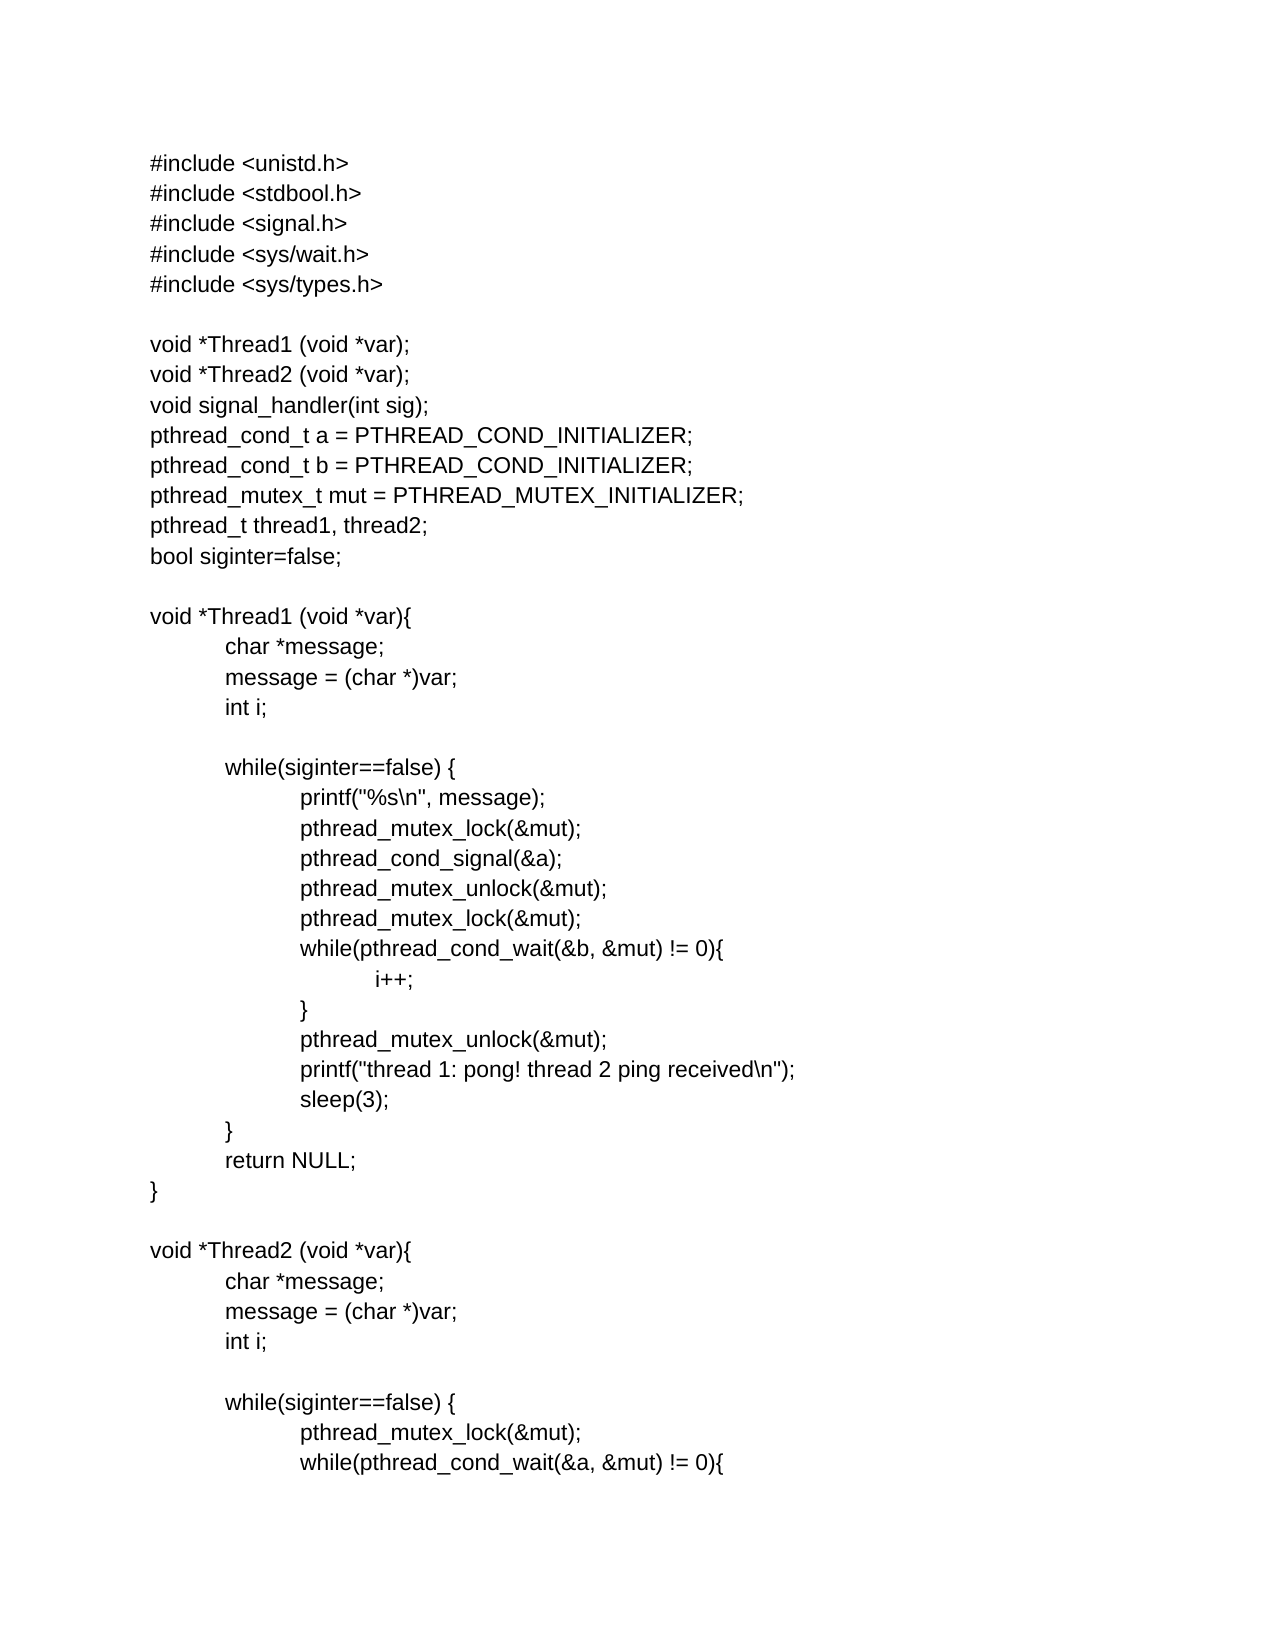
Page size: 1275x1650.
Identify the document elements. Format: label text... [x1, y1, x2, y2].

text bool siginter=false; [150, 543, 1125, 569]
text } [150, 996, 1125, 1022]
text void *Thread1 (void *var); [150, 331, 1125, 358]
text while(siginter==false) { [150, 754, 1125, 781]
text pthread_mutex_unlock(&mut); [150, 875, 1125, 901]
text } [150, 1117, 1125, 1143]
text pthread_mutex_lock(&mut); [150, 905, 1125, 932]
text pthread_mutex_t mut = PTHREAD_MUTEX_INITIALIZER; [150, 482, 1125, 509]
text printf("thread 1: pong! thread 2 ping received\n"); [150, 1056, 1125, 1083]
text i++; [150, 966, 1125, 992]
text pthread_mutex_unlock(&mut); [150, 1026, 1125, 1052]
text return NULL; [150, 1147, 1125, 1173]
text int i; [150, 694, 1125, 720]
text while(siginter==false) { [150, 1388, 1125, 1415]
text pthread_cond_signal(&a); [150, 845, 1125, 871]
text #include <sys/wait.h> [150, 241, 1125, 267]
text void signal_handler(int sig); [150, 392, 1125, 418]
text void *Thread1 (void *var){ [150, 603, 1125, 629]
text #include <sys/types.h> [150, 271, 1125, 297]
text while(pthread_cond_wait(&b, &mut) != 0){ [150, 935, 1125, 962]
text pthread_t thread1, thread2; [150, 512, 1125, 539]
text pthread_mutex_lock(&mut); [150, 814, 1125, 841]
text message = (char *)var; [150, 663, 1125, 690]
text #include <unistd.h> [150, 150, 1125, 176]
text message = (char *)var; [150, 1298, 1125, 1324]
text pthread_cond_t b = PTHREAD_COND_INITIALIZER; [150, 452, 1125, 478]
text char *message; [150, 633, 1125, 660]
text char *message; [150, 1268, 1125, 1294]
text while(pthread_cond_wait(&a, &mut) != 0){ [150, 1449, 1125, 1475]
text sleep(3); [150, 1086, 1125, 1113]
text pthread_cond_t a = PTHREAD_COND_INITIALIZER; [150, 422, 1125, 448]
text #include <stdbool.h> [150, 180, 1125, 207]
text pthread_mutex_lock(&mut); [150, 1419, 1125, 1445]
text void *Thread2 (void *var); [150, 361, 1125, 388]
text void *Thread2 (void *var){ [150, 1237, 1125, 1264]
text printf("%s\n", message); [150, 784, 1125, 811]
text } [150, 1177, 1125, 1203]
text #include <signal.h> [150, 210, 1125, 237]
text int i; [150, 1328, 1125, 1354]
